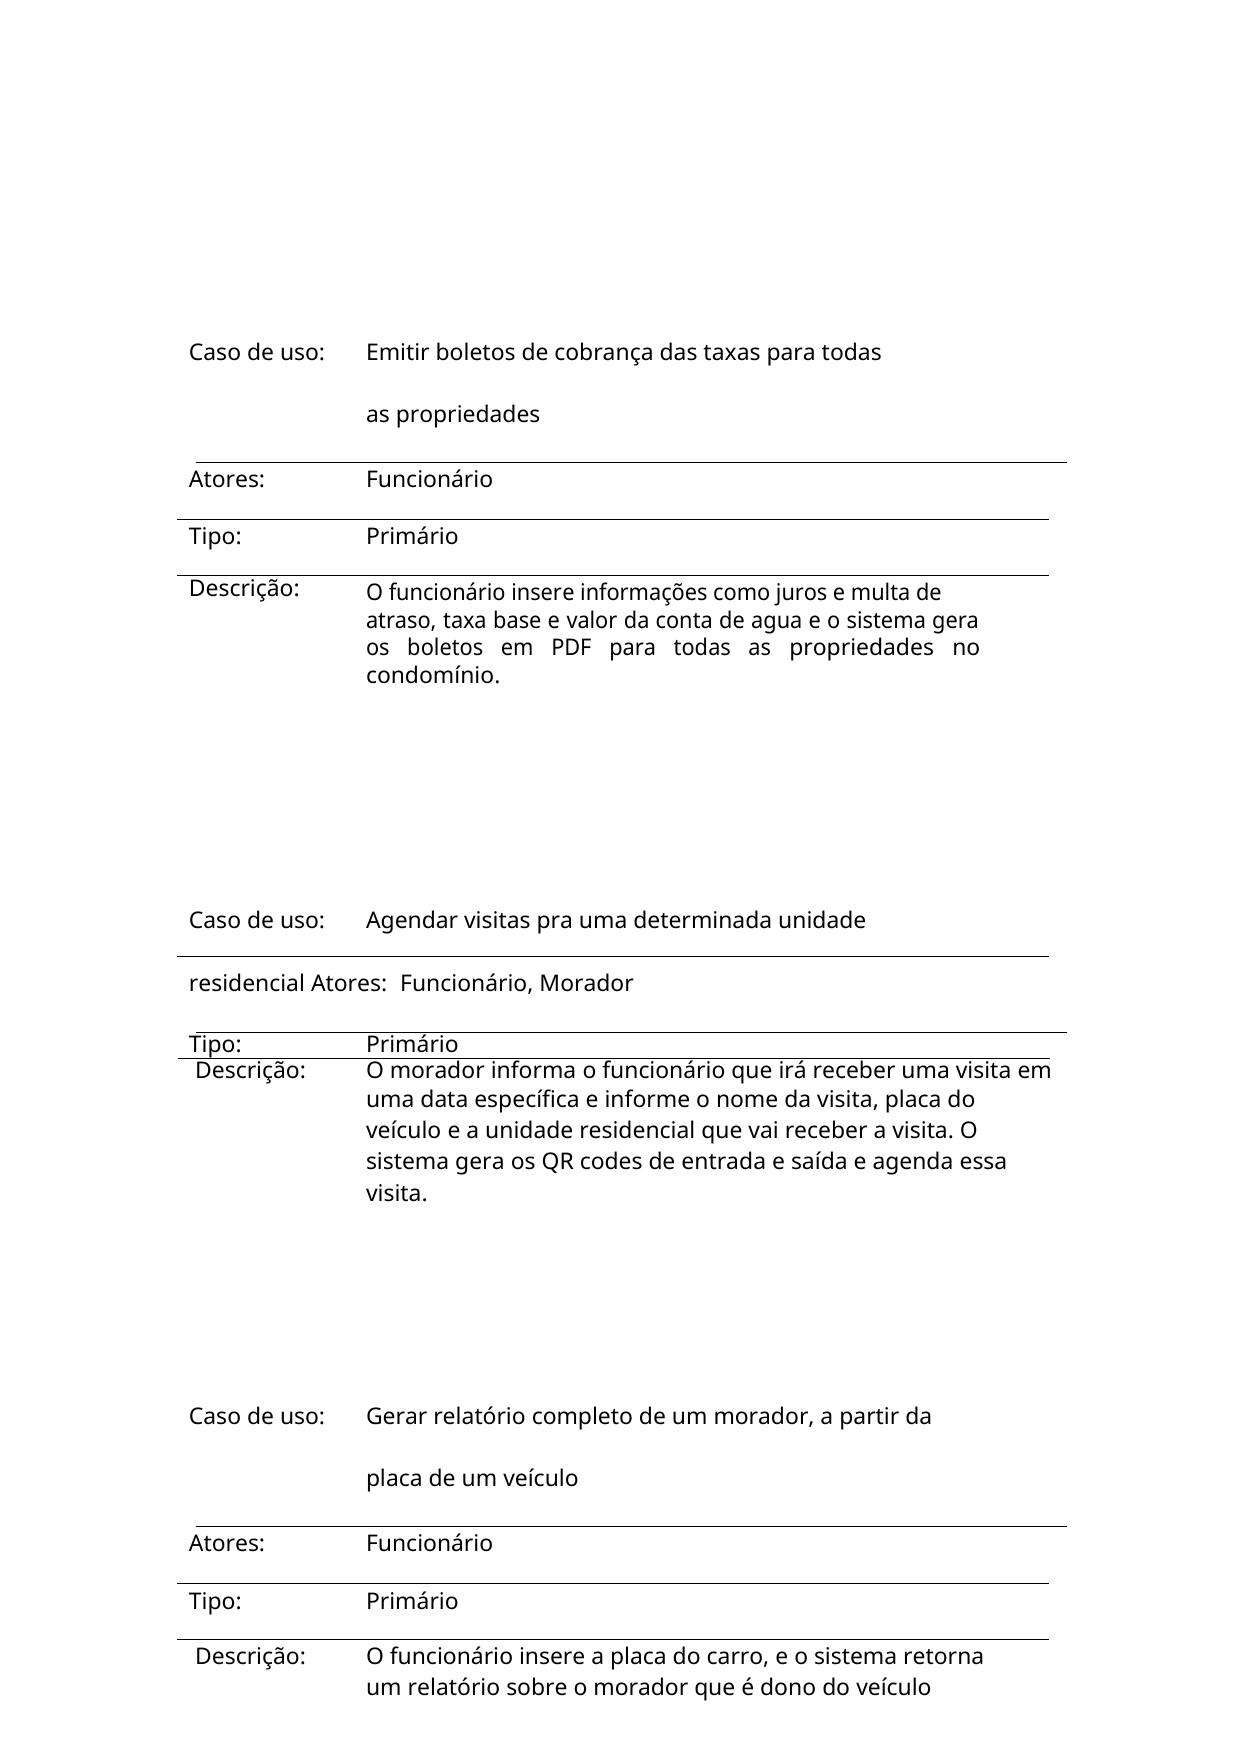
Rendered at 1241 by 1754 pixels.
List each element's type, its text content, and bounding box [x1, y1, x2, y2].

text Tipo: Primário [189, 1033, 1065, 1057]
text Atores: Funcionário [189, 463, 1065, 494]
text Caso de uso: Gerar relatório completo de um morador, a partir da placa de um veículo [189, 1400, 983, 1493]
text Descrição: O morador informa o funcionário que irá receber uma visita em [195, 1059, 1065, 1083]
text Descrição: O funcionário insere informações como juros e multa de atraso, taxa base e valor da conta de agua e o sistema gera os boletos em PDF para todas as propriedades no condomínio. [189, 574, 980, 690]
text Atores: Funcionário [189, 1527, 1065, 1558]
text Caso de uso: Emitir boletos de cobrança das taxas para todas as propriedades [189, 336, 887, 429]
text Descrição: O funcionário insere a placa do carro, e o sistema retorna um relatório sobre o morador que é dono do veículo [195, 1638, 989, 1703]
text Tipo: Primário [189, 519, 1065, 552]
text uma data específica e informe o nome da visita, placa do veículo e a unidade residencial que vai receber a visita. O sistema gera os QR codes de entrada e saída e agenda essa visita. [366, 1083, 1026, 1208]
text Tipo: Primário [189, 1583, 1065, 1616]
text Caso de uso: Agendar visitas pra uma determinada unidade residencial Atores: Funcionário, Morador [189, 904, 951, 999]
